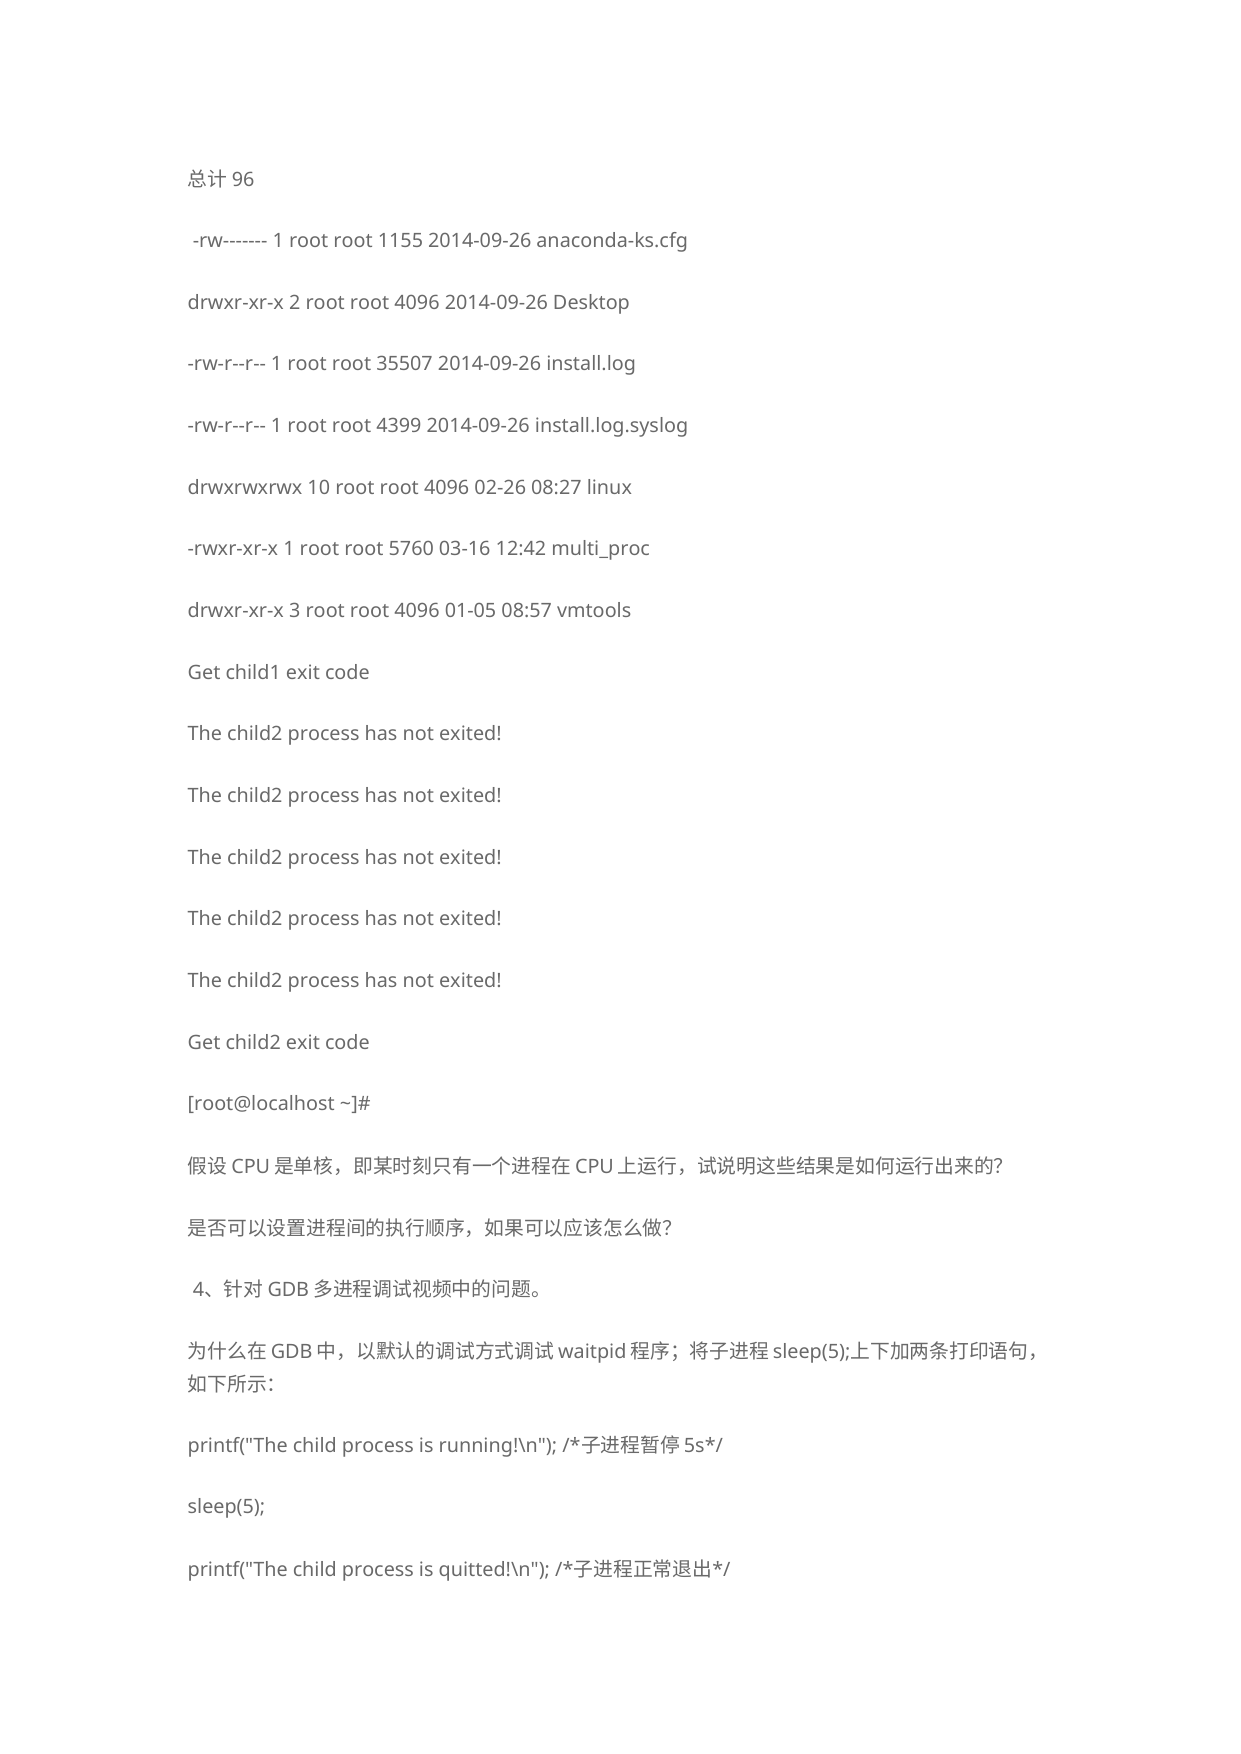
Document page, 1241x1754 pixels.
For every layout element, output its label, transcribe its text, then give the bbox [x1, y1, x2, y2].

text Get child1 exit code [187, 655, 1053, 688]
text printf("The child process is quitted!\n"); /*子进程正常退出*/ [187, 1551, 1053, 1584]
text The child2 process has not exited! [187, 964, 1053, 996]
text 假设CPU是单核，即某时刻只有一个进程在CPU上运行，试说明这些结果是如何运行出来的？ [187, 1149, 1053, 1181]
text The child2 process has not exited! [187, 902, 1053, 934]
text 为什么在GDB中，以默认的调试方式调试waitpid程序；将子进程sleep(5);上下加两条打印语句，如下所示： [187, 1334, 1053, 1399]
text Get child2 exit code [187, 1025, 1053, 1058]
text printf("The child process is running!\n"); /*子进程暂停5s*/ [187, 1428, 1053, 1460]
text 是否可以设置进程间的执行顺序，如果可以应该怎么做？ [187, 1210, 1053, 1243]
text 4、针对GDB多进程调试视频中的问题。 [187, 1272, 1053, 1304]
text -rw-r--r-- 1 root root 35507 2014-09-26 install.log [187, 347, 1053, 379]
text drwxr-xr-x 2 root root 4096 2014-09-26 Desktop [187, 285, 1053, 318]
text sleep(5); [187, 1489, 1053, 1522]
text -rw------- 1 root root 1155 2014-09-26 anaconda-ks.cfg [187, 224, 1053, 256]
text 总计 96 [187, 162, 1053, 194]
text The child2 process has not exited! [187, 779, 1053, 811]
text drwxrwxrwx 10 root root 4096 02-26 08:27 linux [187, 470, 1053, 503]
text -rw-r--r-- 1 root root 4399 2014-09-26 install.log.syslog [187, 409, 1053, 441]
text -rwxr-xr-x 1 root root 5760 03-16 12:42 multi_proc [187, 532, 1053, 564]
text The child2 process has not exited! [187, 840, 1053, 873]
text The child2 process has not exited! [187, 717, 1053, 749]
text [root@localhost ~]# [187, 1087, 1053, 1119]
text drwxr-xr-x 3 root root 4096 01-05 08:57 vmtools [187, 594, 1053, 626]
